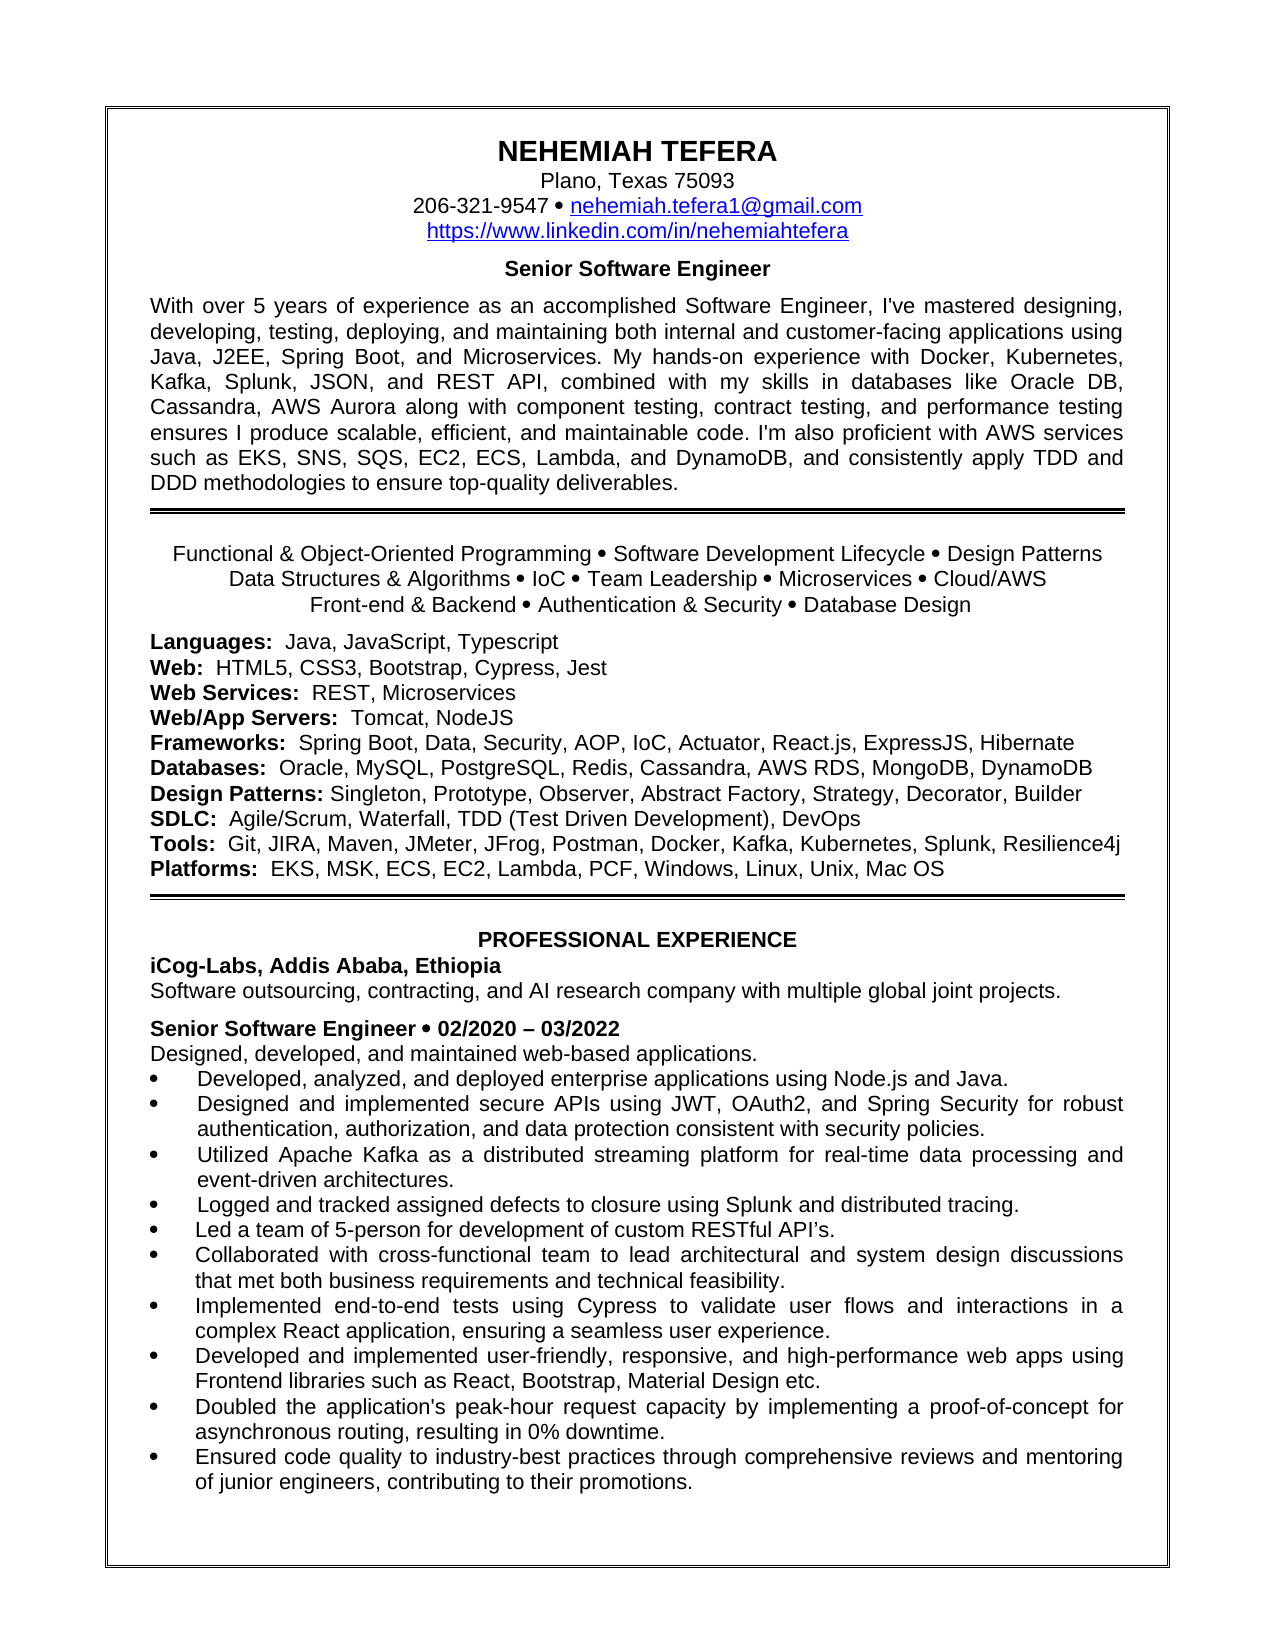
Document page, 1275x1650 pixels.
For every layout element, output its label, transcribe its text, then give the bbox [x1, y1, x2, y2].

text Designed, developed, and maintained web-based applications. [150, 1041, 1125, 1066]
text PROFESSIONAL EXPERIENCE [150, 927, 1125, 953]
text NEHEMIAH TEFERA [150, 134, 1125, 168]
text Plano, Texas 75093 [150, 168, 1125, 193]
text Senior Software Engineer 02/2020 – 03/2022 [150, 1016, 1125, 1041]
text Web: HTML5, CSS3, Bootstrap, Cypress, Jest [150, 654, 1125, 680]
text 206-321-9547 nehemiah.tefera1@gmail.com [150, 193, 1125, 218]
list Led a team of 5-person for development of custom RESTful API’s. [150, 1217, 1125, 1242]
text Databases: Oracle, MySQL, PostgreSQL, Redis, Cassandra, AWS RDS, MongoDB, DynamoDB [150, 755, 1125, 781]
list Utilized Apache Kafka as a distributed streaming platform for real-time data processing and event-driven architectures. [150, 1142, 1125, 1192]
text Languages: Java, JavaScript, Typescript [150, 629, 1125, 654]
list Logged and tracked assigned defects to closure using Splunk and distributed tracing. [150, 1192, 1125, 1217]
list Designed and implemented secure APIs using JWT, OAuth2, and Spring Security for robust authentication, authorization, and data protection consistent with security policies. [150, 1091, 1125, 1142]
list Implemented end-to-end tests using Cypress to validate user flows and interactions in a complex React application, ensuring a seamless user experience. [150, 1293, 1125, 1343]
text Senior Software Engineer [150, 256, 1125, 281]
text Platforms: EKS, MSK, ECS, EC2, Lambda, PCF, Windows, Linux, Unix, Mac OS [150, 856, 1125, 881]
text Web Services: REST, Microservices [150, 680, 1125, 705]
list Doubled the application's peak-hour request capacity by implementing a proof-of-concept for asynchronous routing, resulting in 0% downtime. [150, 1394, 1125, 1444]
list Ensured code quality to industry-best practices through comprehensive reviews and mentoring of junior engineers, contributing to their promotions. [150, 1444, 1125, 1494]
list Collaborated with cross-functional team to lead architectural and system design discussions that met both business requirements and technical feasibility. [150, 1242, 1125, 1293]
text Front-end & Backend Authentication & Security Database Design [150, 592, 1125, 617]
text With over 5 years of experience as an accomplished Software Engineer, I've mastered designing, developing, testing, deploying, and maintaining both internal and customer-facing applications using Java, J2EE, Spring Boot, and Microservices. My hands-on experience with Docker, Kubernetes, Kafka, Splunk, JSON, and REST API, combined with my skills in databases like Oracle DB, Cassandra, AWS Aurora along with component testing, contract testing, and performance testing ensures I produce scalable, efficient, and maintainable code. I'm also proficient with AWS services such as EKS, SNS, SQS, EC2, ECS, Lambda, and DynamoDB, and consistently apply TDD and DDD methodologies to ensure top-quality deliverables. [150, 293, 1125, 495]
text Frameworks: Spring Boot, Data, Security, AOP, IoC, Actuator, React.js, ExpressJS, Hibernate [150, 730, 1125, 755]
text iCog-Labs, Addis Ababa, Ethiopia [150, 953, 1125, 978]
text SDLC: Agile/Scrum, Waterfall, TDD (Test Driven Development), DevOps [150, 806, 1125, 831]
list Developed and implemented user-friendly, responsive, and high-performance web apps using Frontend libraries such as React, Bootstrap, Material Design etc. [150, 1343, 1125, 1394]
text Software outsourcing, contracting, and AI research company with multiple global joint projects. [150, 978, 1125, 1003]
text Tools: Git, JIRA, Maven, JMeter, JFrog, Postman, Docker, Kafka, Kubernetes, Splunk, Resilience4j [150, 831, 1125, 856]
text Web/App Servers: Tomcat, NodeJS [150, 705, 1125, 730]
text Data Structures & Algorithms IoC Team Leadership Microservices Cloud/AWS [150, 566, 1125, 592]
text Design Patterns: Singleton, Prototype, Observer, Abstract Factory, Strategy, Decorator, Builder [150, 781, 1125, 806]
text Functional & Object-Oriented Programming Software Development Lifecycle Design Patterns [150, 541, 1125, 566]
text https://www.linkedin.com/in/nehemiahtefera [150, 218, 1125, 243]
list Developed, analyzed, and deployed enterprise applications using Node.js and Java. [150, 1066, 1125, 1091]
